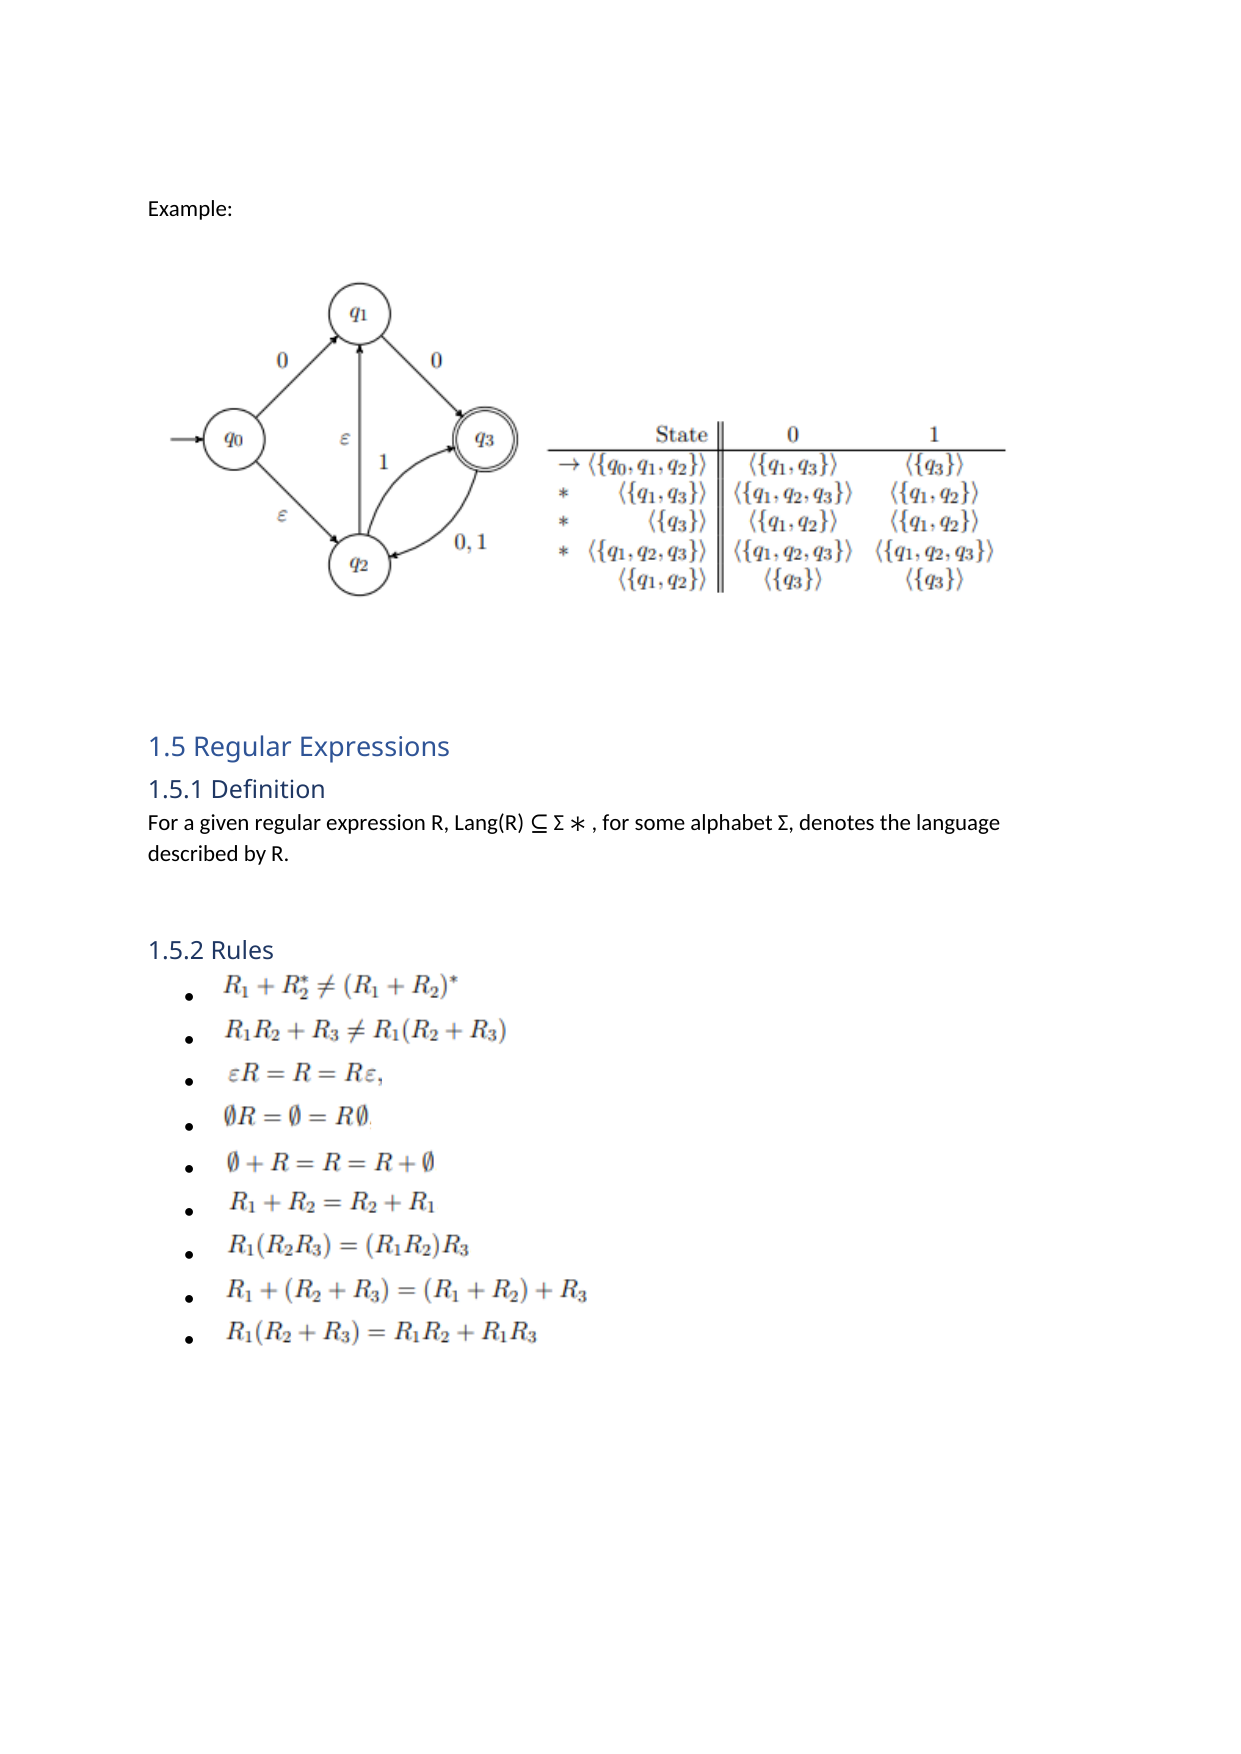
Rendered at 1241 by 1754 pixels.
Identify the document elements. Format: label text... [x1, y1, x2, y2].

subtitle 1.5 Regular Expressions [148, 727, 1093, 764]
picture [222, 1314, 539, 1349]
picture [222, 969, 461, 1006]
picture [222, 1142, 437, 1177]
picture [222, 1056, 382, 1091]
text For a given regular expression R, Lang(R) ⊆ Σ ∗ , for some alphabet Σ, denotes the language described by R. [148, 808, 1093, 867]
subtitle 1.5.1 Definition [148, 771, 1093, 805]
picture [222, 1097, 372, 1136]
picture [222, 1227, 472, 1264]
picture [147, 241, 1012, 615]
picture [222, 1271, 587, 1307]
subtitle 1.5.2 Rules [148, 932, 1093, 967]
picture [222, 1012, 509, 1049]
picture [222, 1184, 439, 1221]
text Example: [148, 194, 1093, 222]
